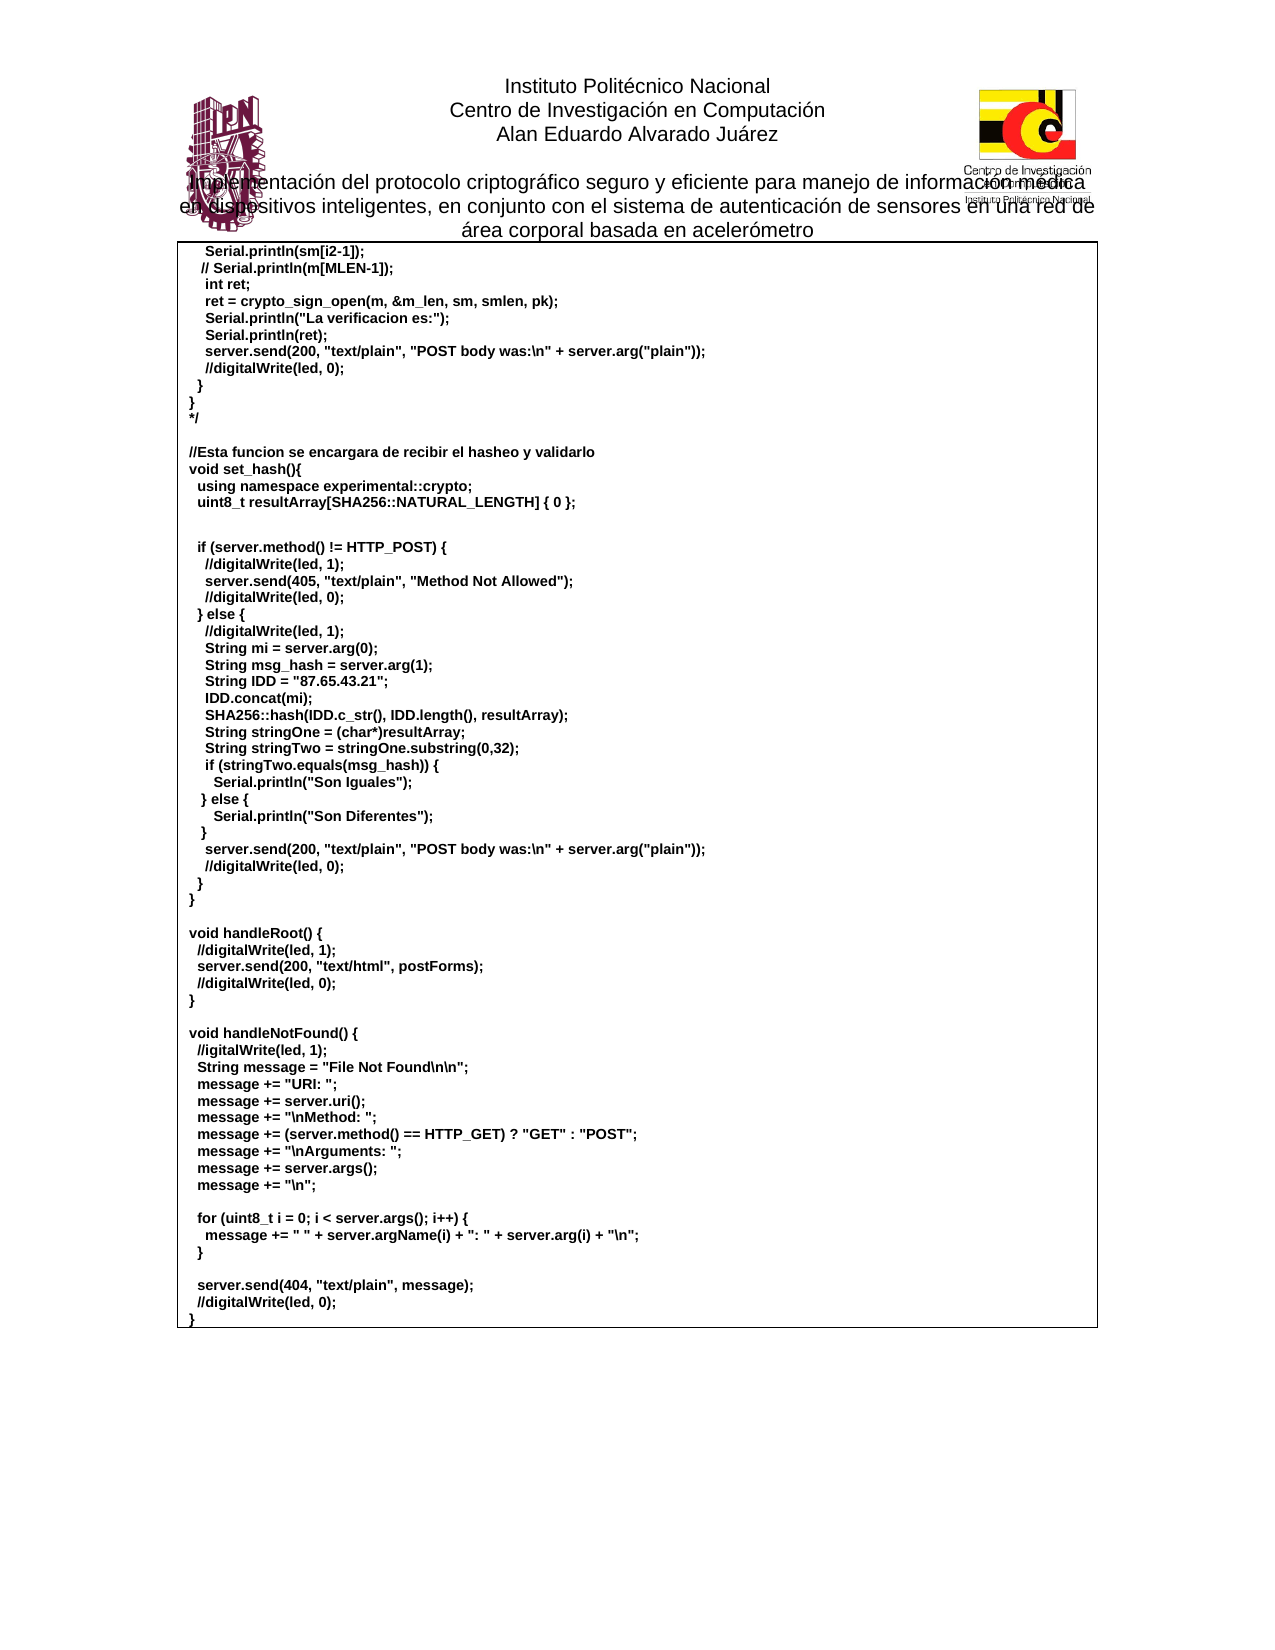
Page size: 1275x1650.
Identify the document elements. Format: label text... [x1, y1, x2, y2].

picture [957, 75, 1097, 219]
picture [177, 91, 275, 236]
